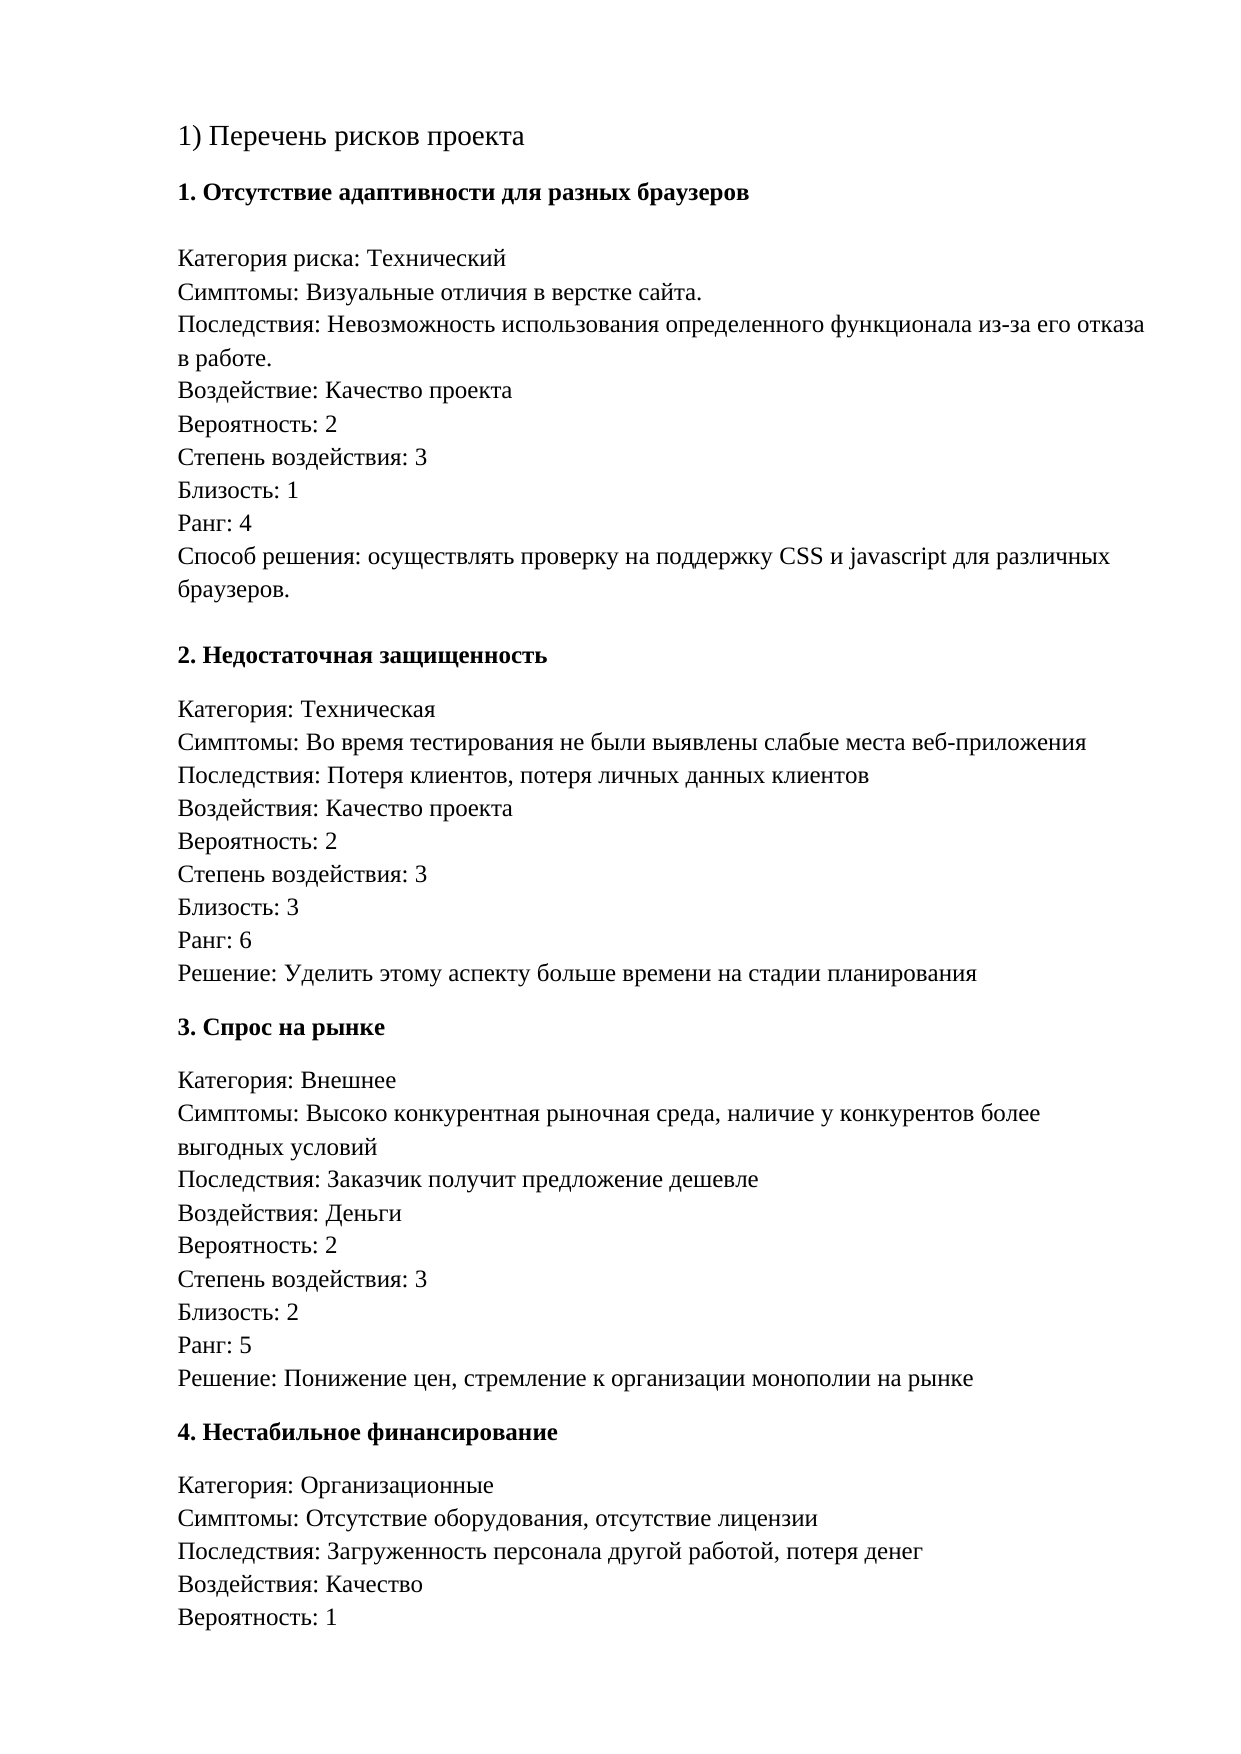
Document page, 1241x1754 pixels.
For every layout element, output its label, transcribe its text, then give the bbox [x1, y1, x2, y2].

text 2. Недостаточная защищенность [177, 640, 1152, 668]
text 4. Нестабильное финансирование [177, 1417, 1152, 1445]
text Симптомы: Визуальные отличия в верстке сайта. Последствия: Невозможность использования определенного функционала из-за его отказа в работе. [177, 277, 1152, 371]
text 1) Перечень рисков проекта [177, 118, 1152, 152]
text Вероятность: 2 [177, 409, 1152, 437]
text 1. Отсутствие адаптивности для разных браузеров [177, 177, 1152, 206]
text Категория риска: Технический [177, 243, 1152, 272]
text Ранг: 4 [177, 508, 1152, 536]
text Степень воздействия: 3 [177, 442, 1152, 470]
text 3. Спрос на рынке [177, 1012, 1152, 1040]
text Способ решения: осуществлять проверку на поддержку CSS и javascript для различных браузеров. [177, 541, 1152, 602]
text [177, 1470, 1152, 1631]
text Категория: Техническая Симптомы: Во время тестирования не были выявлены слабые места веб-приложения Последствия: Потеря клиентов, потеря личных данных клиентов Воздействия: Качество проекта Вероятность: 2 Степень воздействия: 3 Близость: 3 Ранг: 6 Решение: Уделить этому аспекту больше времени на стадии планирования [177, 694, 1152, 987]
text Воздействие: Качество проекта [177, 376, 1152, 404]
text Близость: 1 [177, 475, 1152, 503]
text Категория: Внешнее Симптомы: Высоко конкурентная рыночная среда, наличие у конкурентов более выгодных условий Последствия: Заказчик получит предложение дешевле Воздействия: Деньги Вероятность: 2 Степень воздействия: 3 Близость: 2 Ранг: 5 Решение: Понижение цен, стремление к организации монополии на рынке [177, 1066, 1152, 1391]
